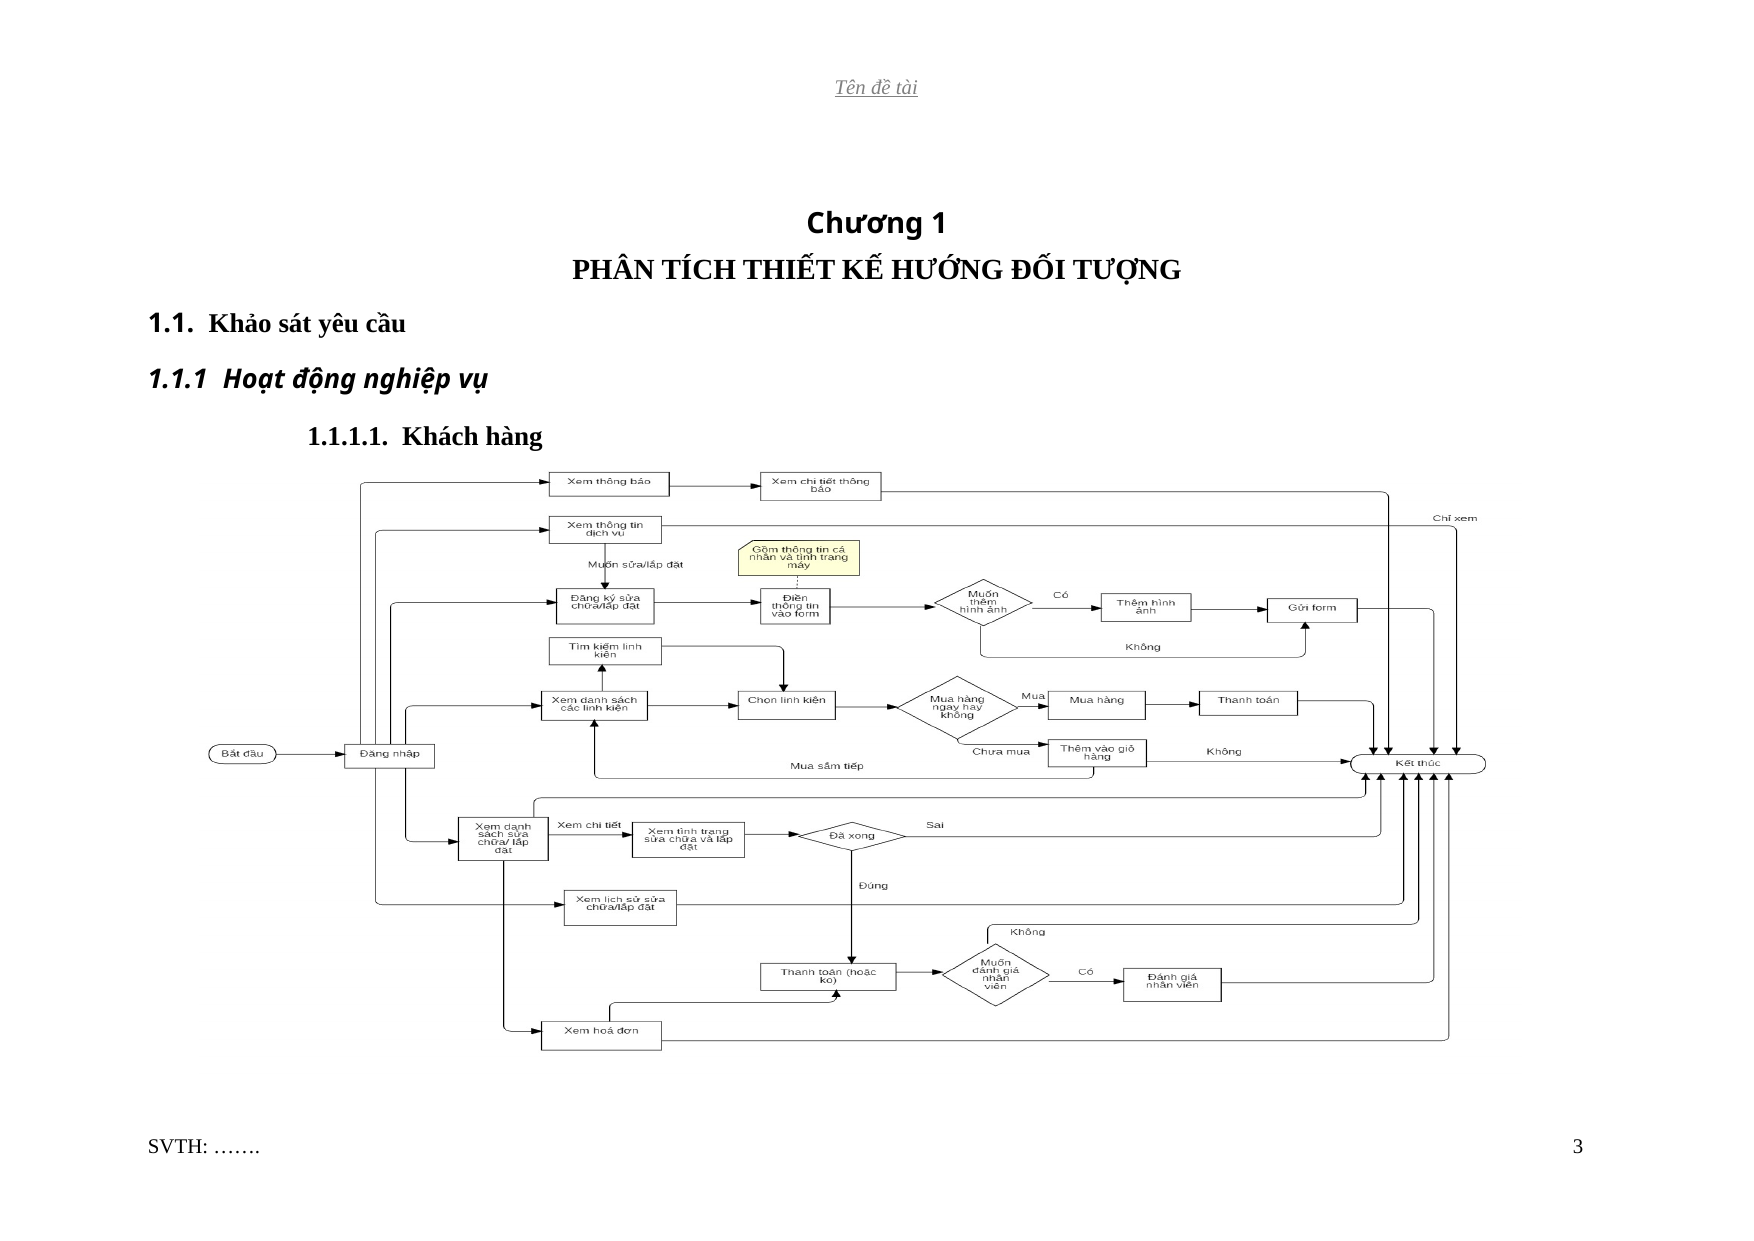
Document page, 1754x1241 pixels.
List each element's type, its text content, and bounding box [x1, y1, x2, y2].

subtitle Hoạt động nghiệp vụ [177, 360, 1562, 397]
picture [199, 467, 1523, 1074]
subtitle PHÂN TÍCH THIẾT KẾ HƯỚNG ĐỐI TƯỢNG [148, 202, 1606, 285]
subtitle Khách hàng [307, 420, 1606, 452]
subtitle Khảo sát yêu cầu [148, 304, 1606, 341]
